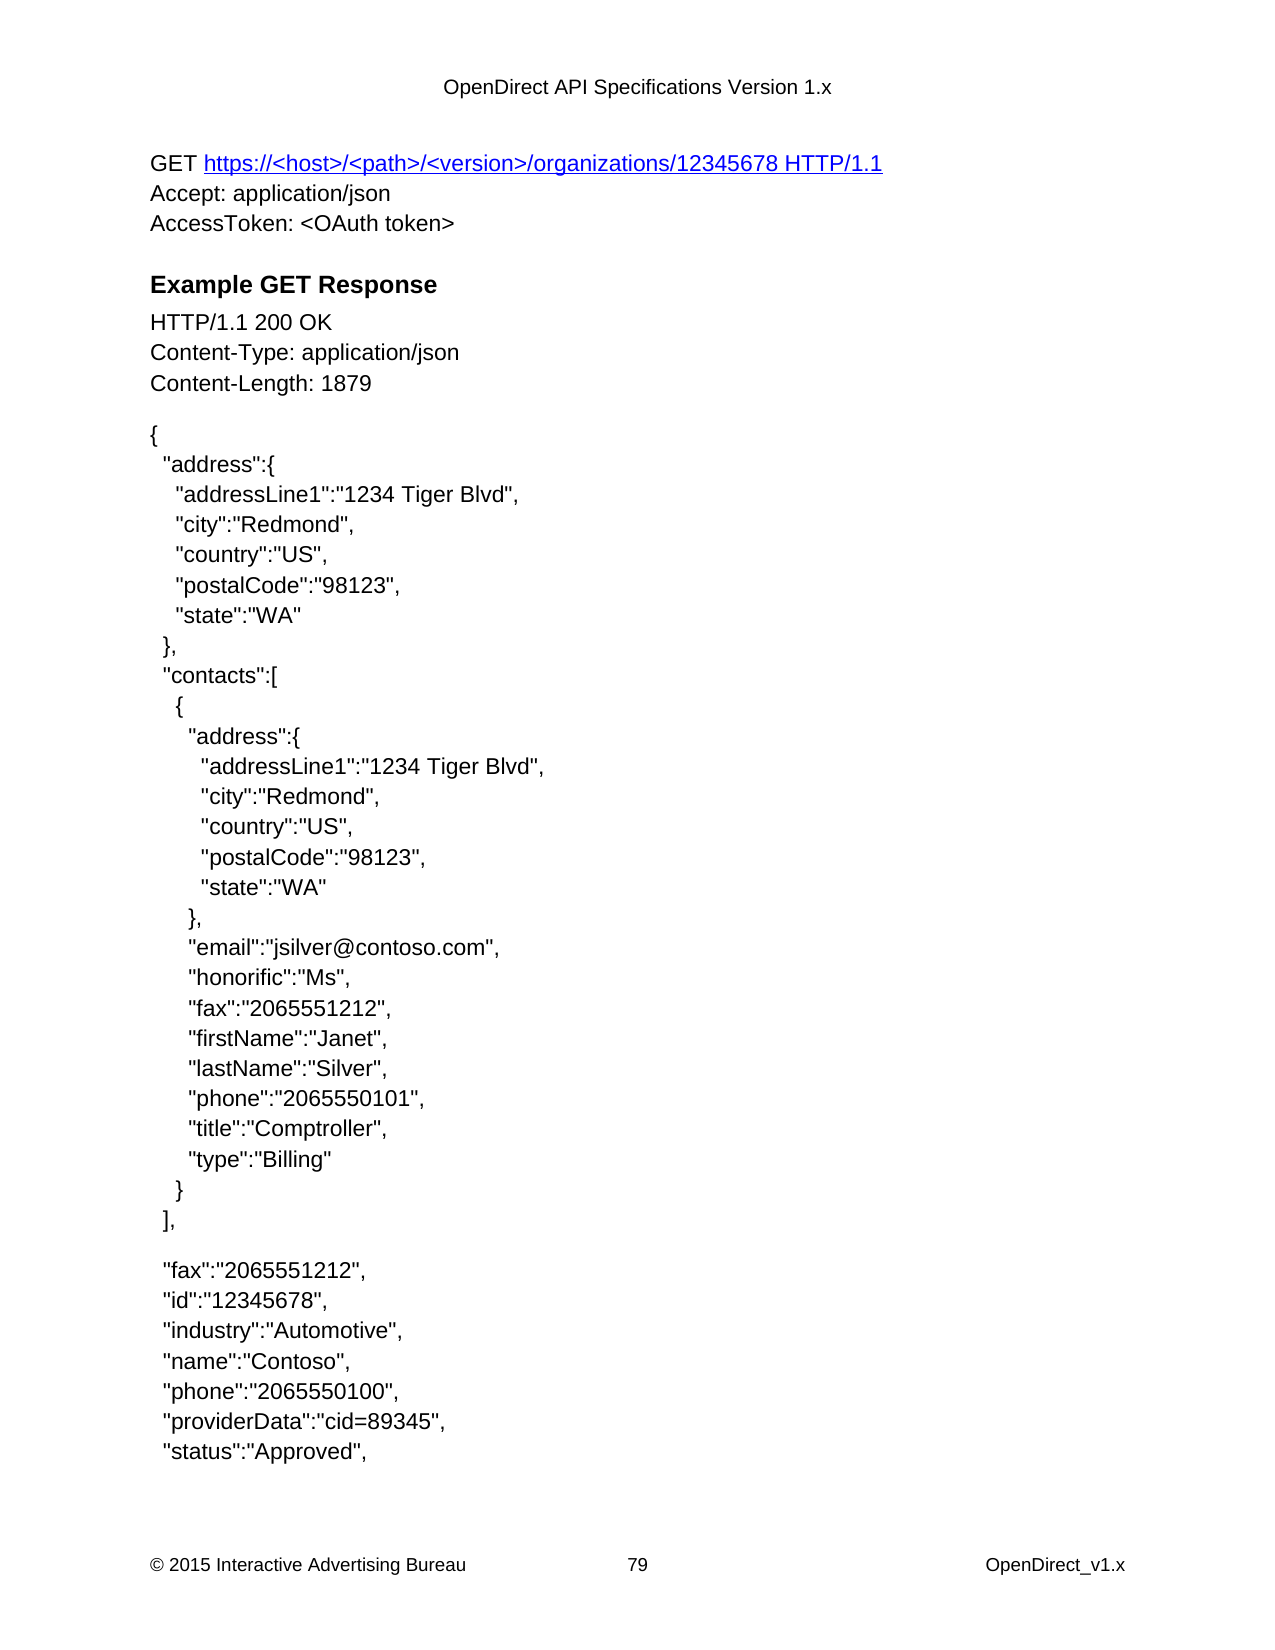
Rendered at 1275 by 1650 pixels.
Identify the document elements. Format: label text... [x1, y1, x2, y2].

text GET https://<host>/<path>/<version>/organizations/12345678 HTTP/1.1 Accept: application/json AccessToken: <OAuth token> [150, 150, 1125, 237]
text Example GET Response [150, 270, 1125, 298]
text HTTP/1.1 200 OK Content-Type: application/json Content-Length: 1879 [150, 309, 1125, 396]
text { "address":{ "addressLine1":"1234 Tiger Blvd", "city":"Redmond", "country":"US", "postalCode":"98123", "state":"WA" }, "contacts":[ { "address":{ "addressLine1":"1234 Tiger Blvd", "city":"Redmond", "country":"US", "postalCode":"98123", "state":"WA" }, "email":"jsilver@contoso.com", "honorific":"Ms", "fax":"2065551212", "firstName":"Janet", "lastName":"Silver", "phone":"2065550101", "title":"Comptroller", "type":"Billing" } ], [150, 421, 1125, 1232]
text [150, 1257, 1125, 1464]
